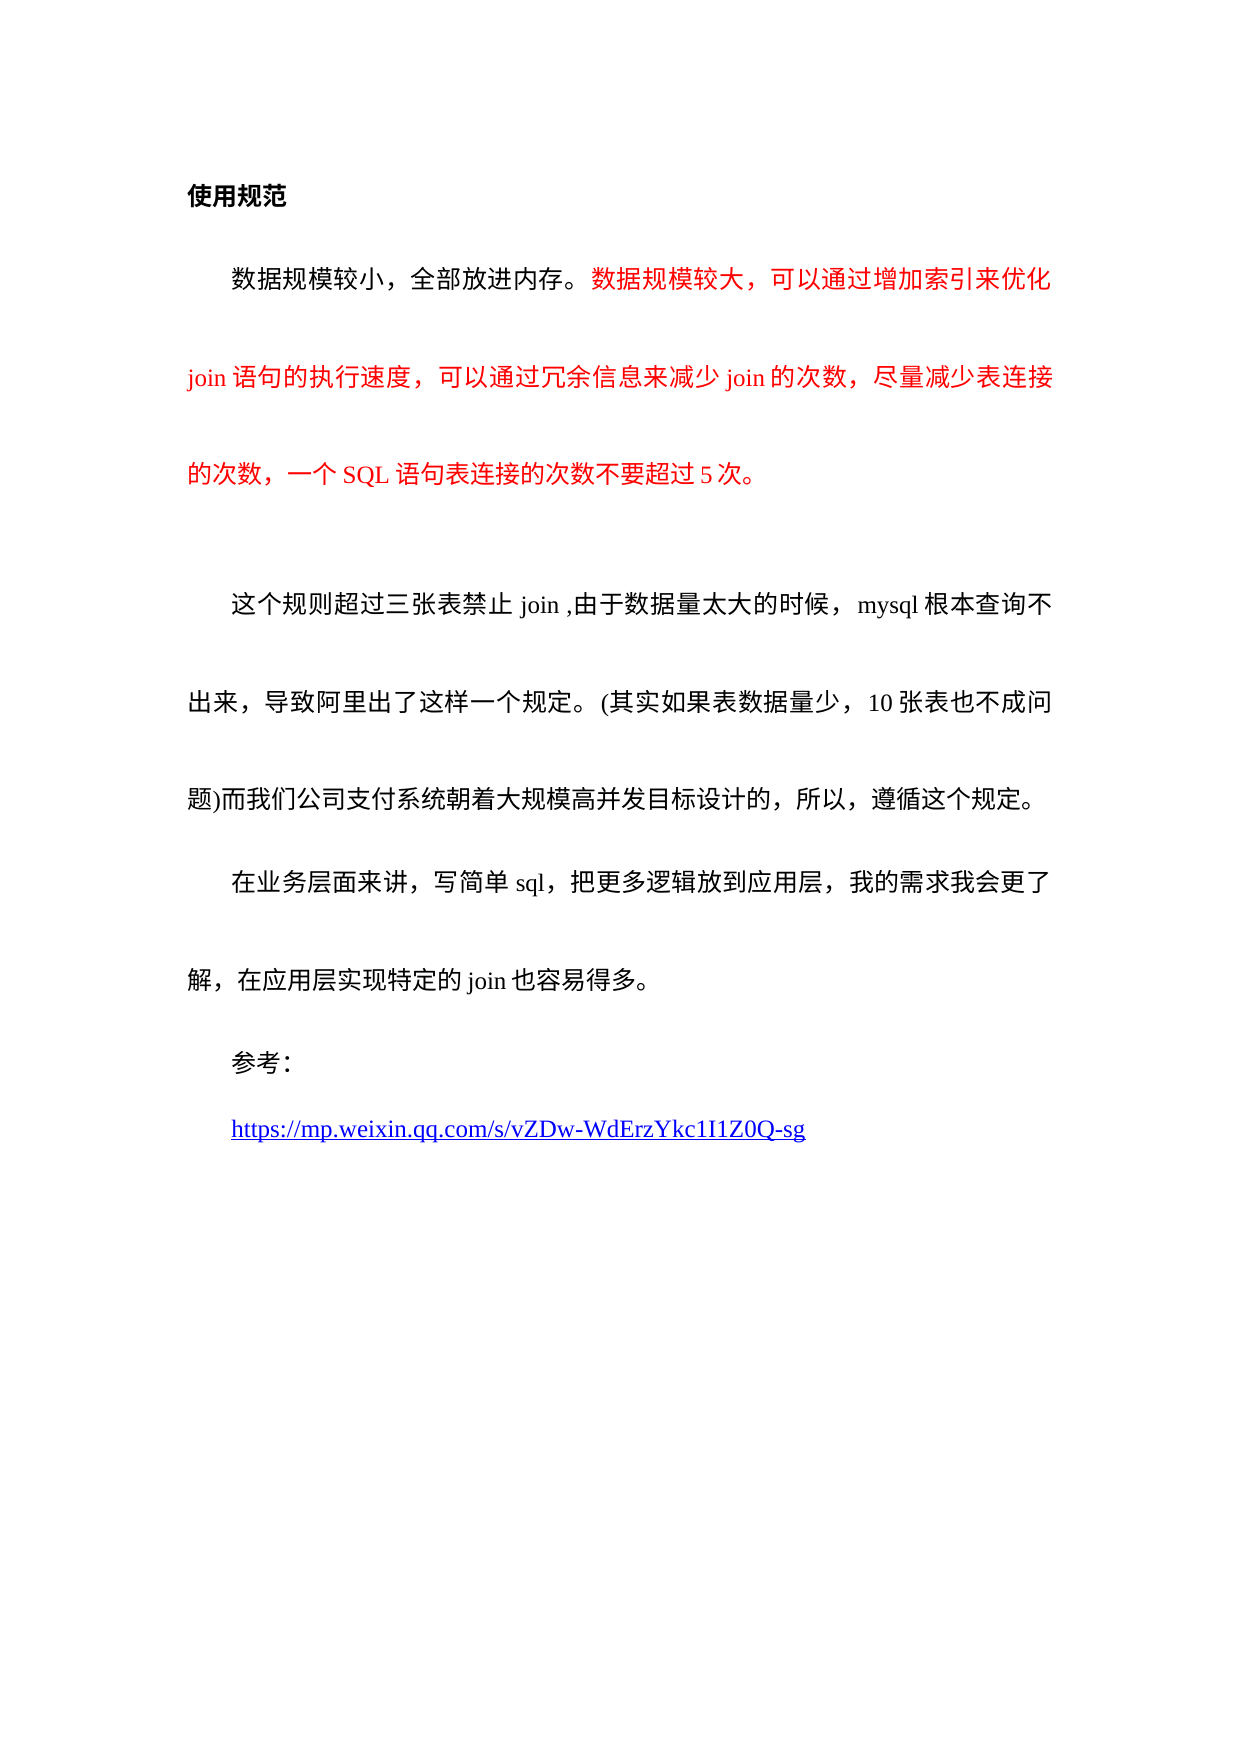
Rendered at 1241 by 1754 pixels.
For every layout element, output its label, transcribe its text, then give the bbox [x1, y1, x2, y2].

text 参考： [187, 1029, 1053, 1094]
text 数据规模较小，全部放进内存。数据规模较大，可以通过增加索引来优化join语句的执行速度，可以通过冗余信息来减少join的次数，尽量减少表连接的次数，一个SQL语句表连接的次数不要超过5次。 [187, 245, 1053, 505]
text 在业务层面来讲，写简单sql，把更多逻辑放到应用层，我的需求我会更了解，在应用层实现特定的join也容易得多。 [187, 848, 1053, 1011]
subtitle 使用规范 [187, 162, 1053, 227]
text 这个规则超过三张表禁止join ,由于数据量太大的时候，mysql根本查询不出来，导致阿里出了这样一个规定。(其实如果表数据量少，10张表也不成问题)而我们公司支付系统朝着大规模高并发目标设计的，所以，遵循这个规定。 [187, 570, 1053, 830]
text https://mp.weixin.qq.com/s/vZDw-WdErzYkc1I1Z0Q-sg [187, 1112, 1053, 1144]
